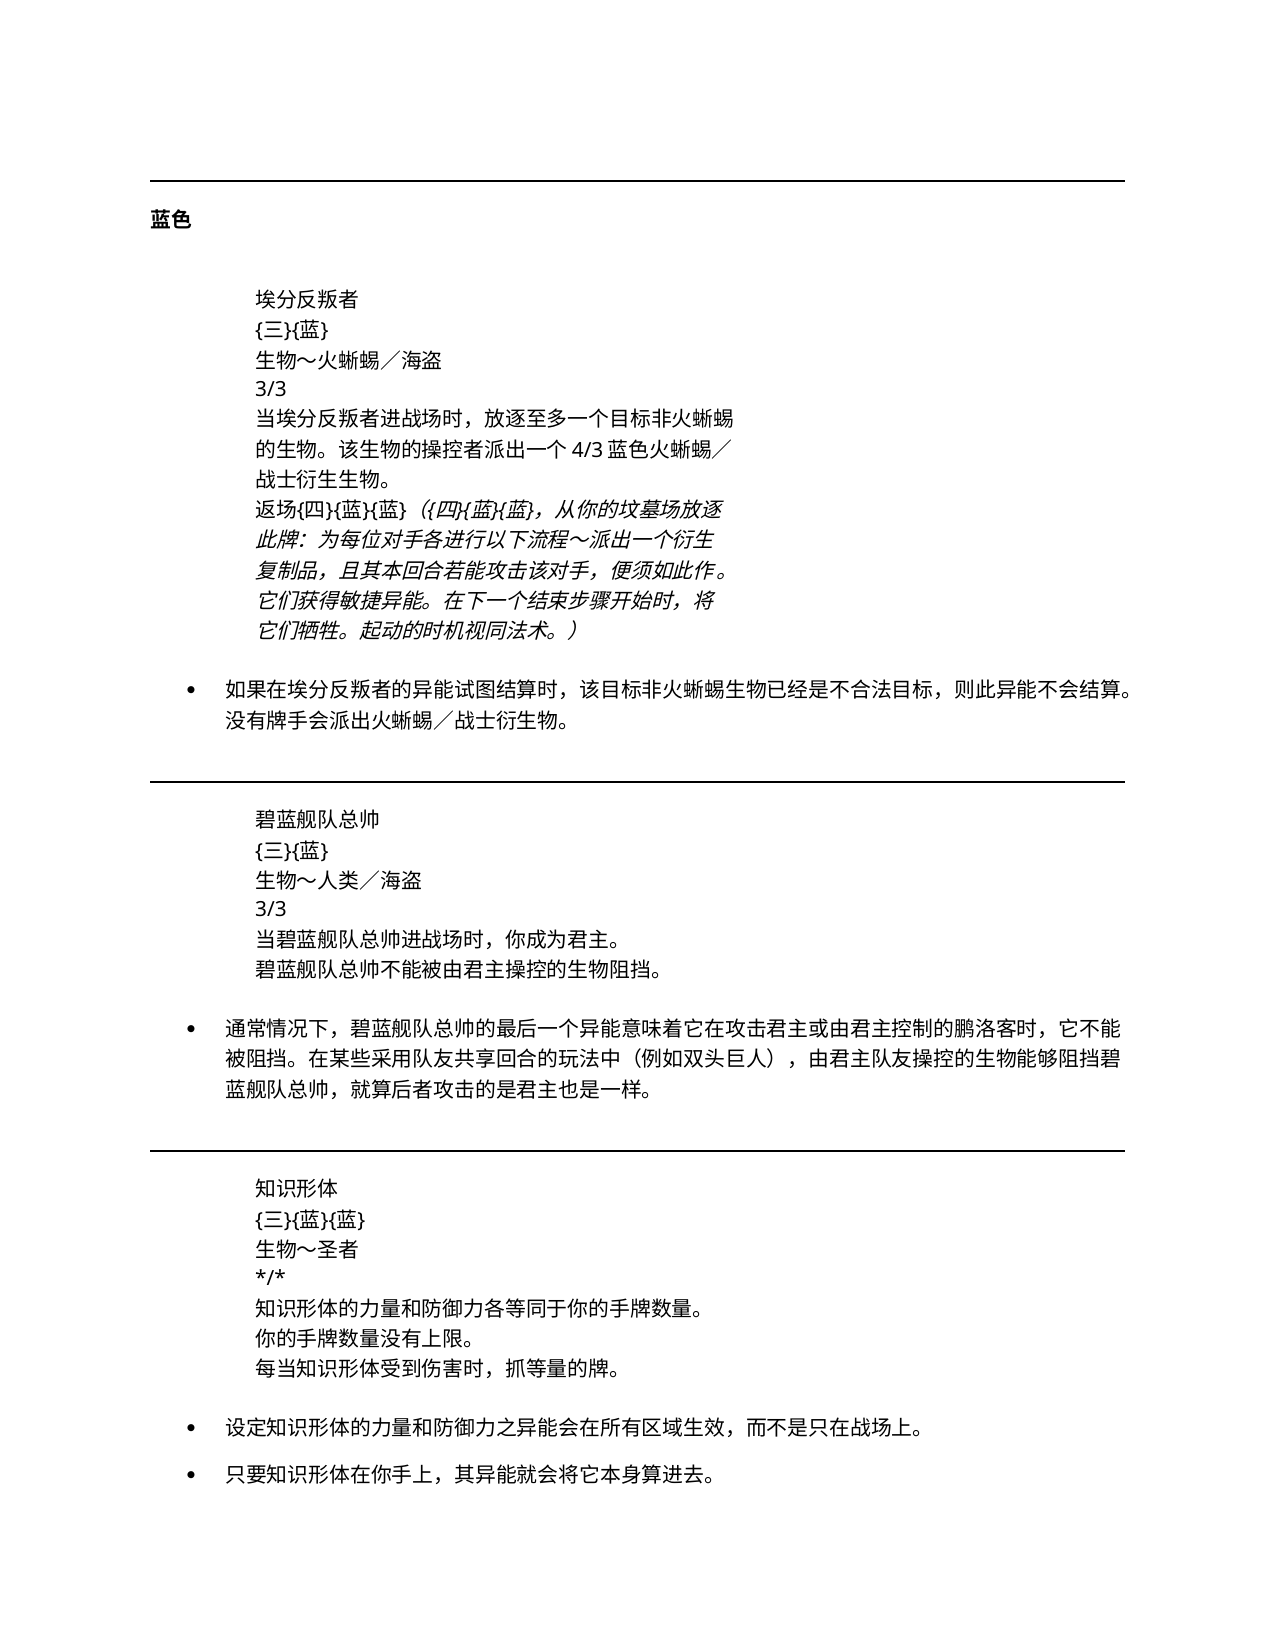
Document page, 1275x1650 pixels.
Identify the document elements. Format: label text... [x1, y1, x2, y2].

list 如果在埃分反叛者的异能试图结算时，该目标非火蜥蜴生物已经是不合法目标，则此异能不会结算。没有牌手会派出火蜥蜴／战士衍生物。 [187, 674, 1125, 734]
text 碧蓝舰队总帅 {三}{蓝} 生物～人类／海盗 3/3 当碧蓝舰队总帅进战场时，你成为君主。 碧蓝舰队总帅不能被由君主操控的生物阻挡。 [255, 804, 735, 983]
list 只要知识形体在你手上，其异能就会将它本身算进去。 [187, 1458, 1125, 1489]
list 设定知识形体的力量和防御力之异能会在所有区域生效，而不是只在战场上。 [187, 1412, 1125, 1442]
subtitle 蓝色 [150, 203, 1125, 233]
text 知识形体 {三}{蓝}{蓝} 生物～圣者 */* 知识形体的力量和防御力各等同于你的手牌数量。 你的手牌数量没有上限。 每当知识形体受到伤害时，抓等量的牌。 [255, 1173, 735, 1382]
text 埃分反叛者 {三}{蓝} 生物～火蜥蜴／海盗 3/3 当埃分反叛者进战场时，放逐至多一个目标非火蜥蜴的生物。该生物的操控者派出一个4/3蓝色火蜥蜴／战士衍生生物。 返场{四}{蓝}{蓝}（{四}{蓝}{蓝}，从你的坟墓场放逐此牌：为每位对手各进行以下流程～派出一个衍生复制品，且其本回合若能攻击该对手，便须如此作。它们获得敏捷异能。在下一个结束步骤开始时，将它们牺牲。起动的时机视同法术。） [255, 283, 735, 644]
list 通常情况下，碧蓝舰队总帅的最后一个异能意味着它在攻击君主或由君主控制的鹏洛客时，它不能被阻挡。在某些采用队友共享回合的玩法中（例如双头巨人），由君主队友操控的生物能够阻挡碧蓝舰队总帅，就算后者攻击的是君主也是一样。 [187, 1012, 1125, 1103]
